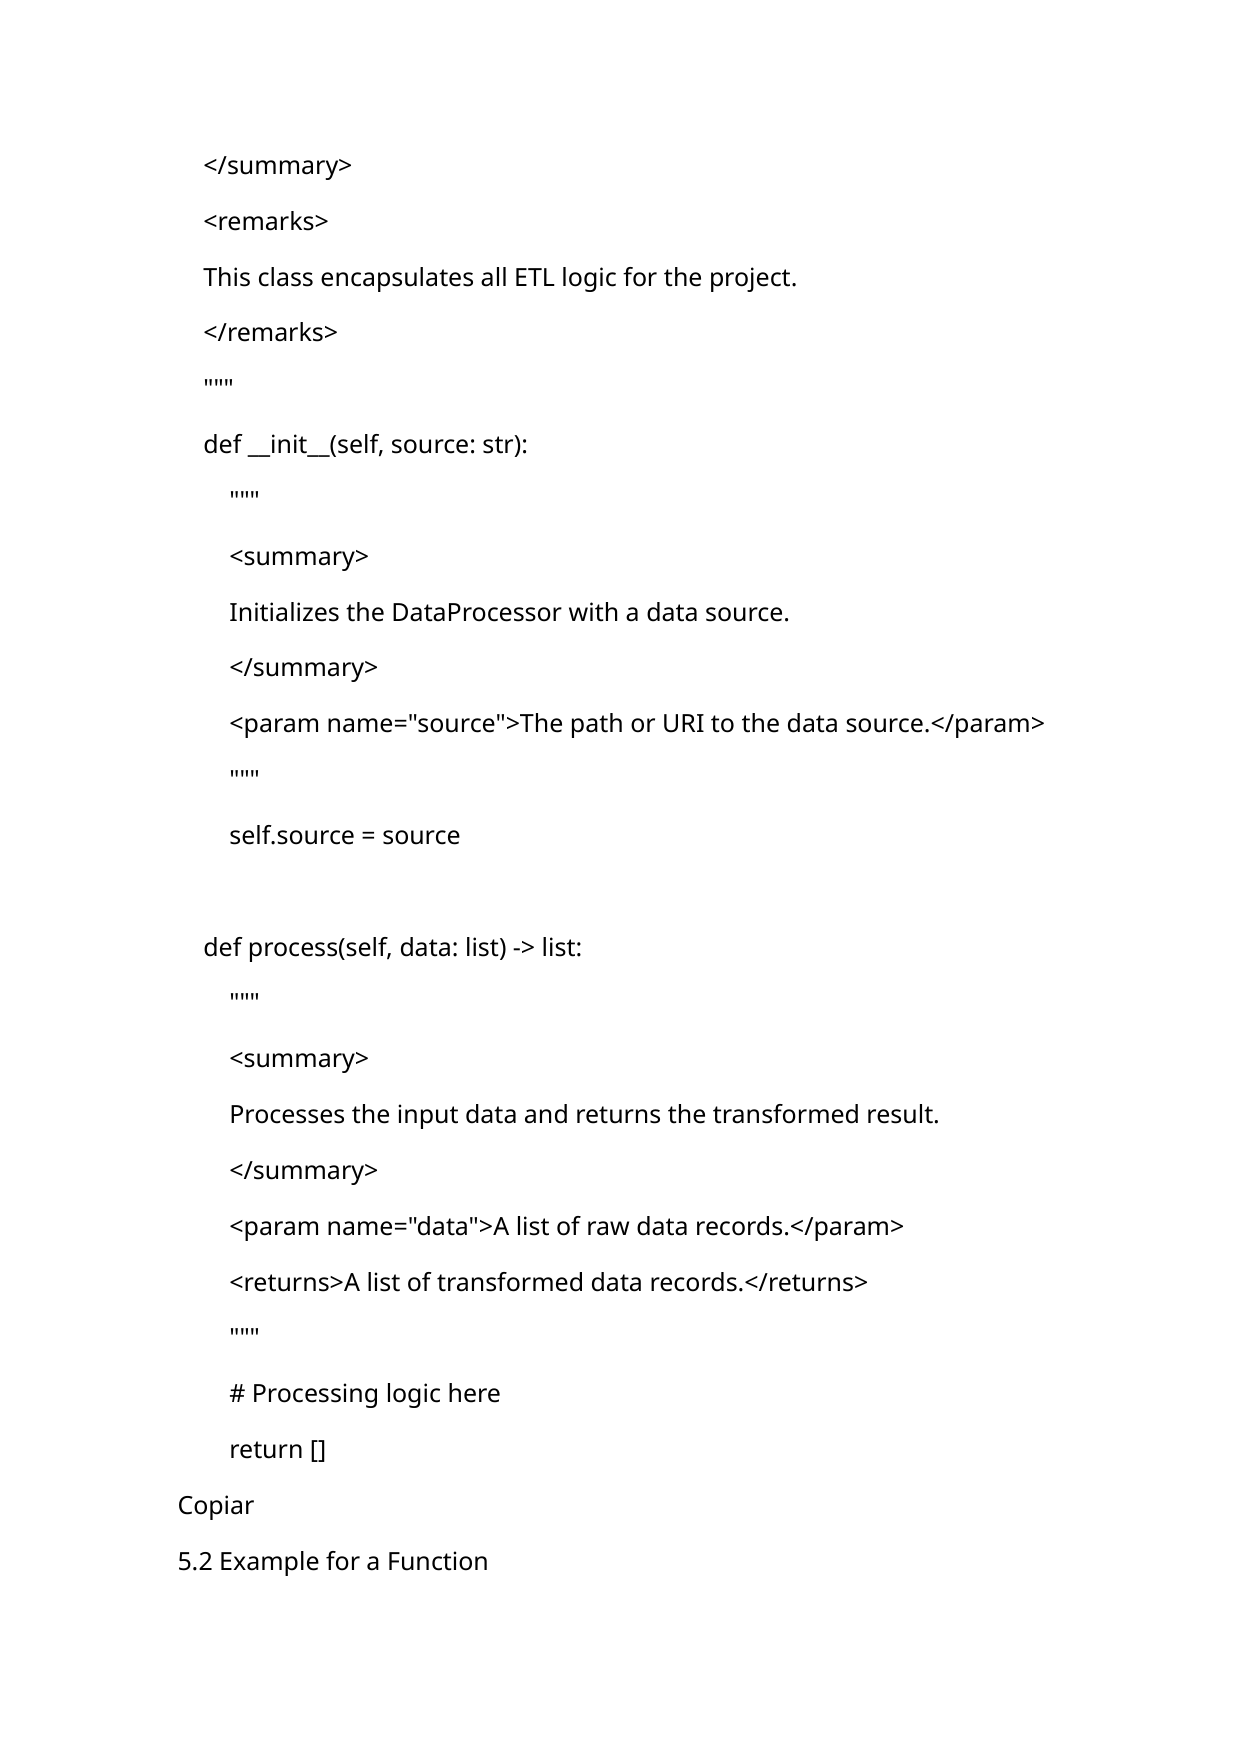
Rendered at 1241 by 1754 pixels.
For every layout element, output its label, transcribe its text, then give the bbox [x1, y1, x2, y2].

text <param name="data">A list of raw data records.</param> [177, 1208, 1063, 1242]
text """ [177, 483, 1063, 517]
text Initializes the DataProcessor with a data source. [177, 594, 1063, 628]
text Copiar [177, 1488, 1063, 1522]
text def __init__(self, source: str): [177, 427, 1063, 461]
text def process(self, data: list) -> list: [177, 929, 1063, 963]
text """ [177, 1320, 1063, 1354]
text </summary> [177, 148, 1063, 182]
text <remarks> [177, 203, 1063, 237]
text <summary> [177, 1041, 1063, 1075]
text </summary> [177, 1153, 1063, 1187]
text 5.2 Example for a Function [177, 1543, 1063, 1577]
text self.source = source [177, 818, 1063, 852]
text This class encapsulates all ETL logic for the project. [177, 259, 1063, 293]
text <summary> [177, 538, 1063, 572]
text <returns>A list of transformed data records.</returns> [177, 1264, 1063, 1298]
text <param name="source">The path or URI to the data source.</param> [177, 706, 1063, 740]
text </summary> [177, 650, 1063, 684]
text """ [177, 371, 1063, 405]
text # Processing logic here [177, 1376, 1063, 1410]
text """ [177, 985, 1063, 1019]
text Processes the input data and returns the transformed result. [177, 1097, 1063, 1131]
text """ [177, 762, 1063, 796]
text </remarks> [177, 315, 1063, 349]
text return [] [177, 1432, 1063, 1466]
